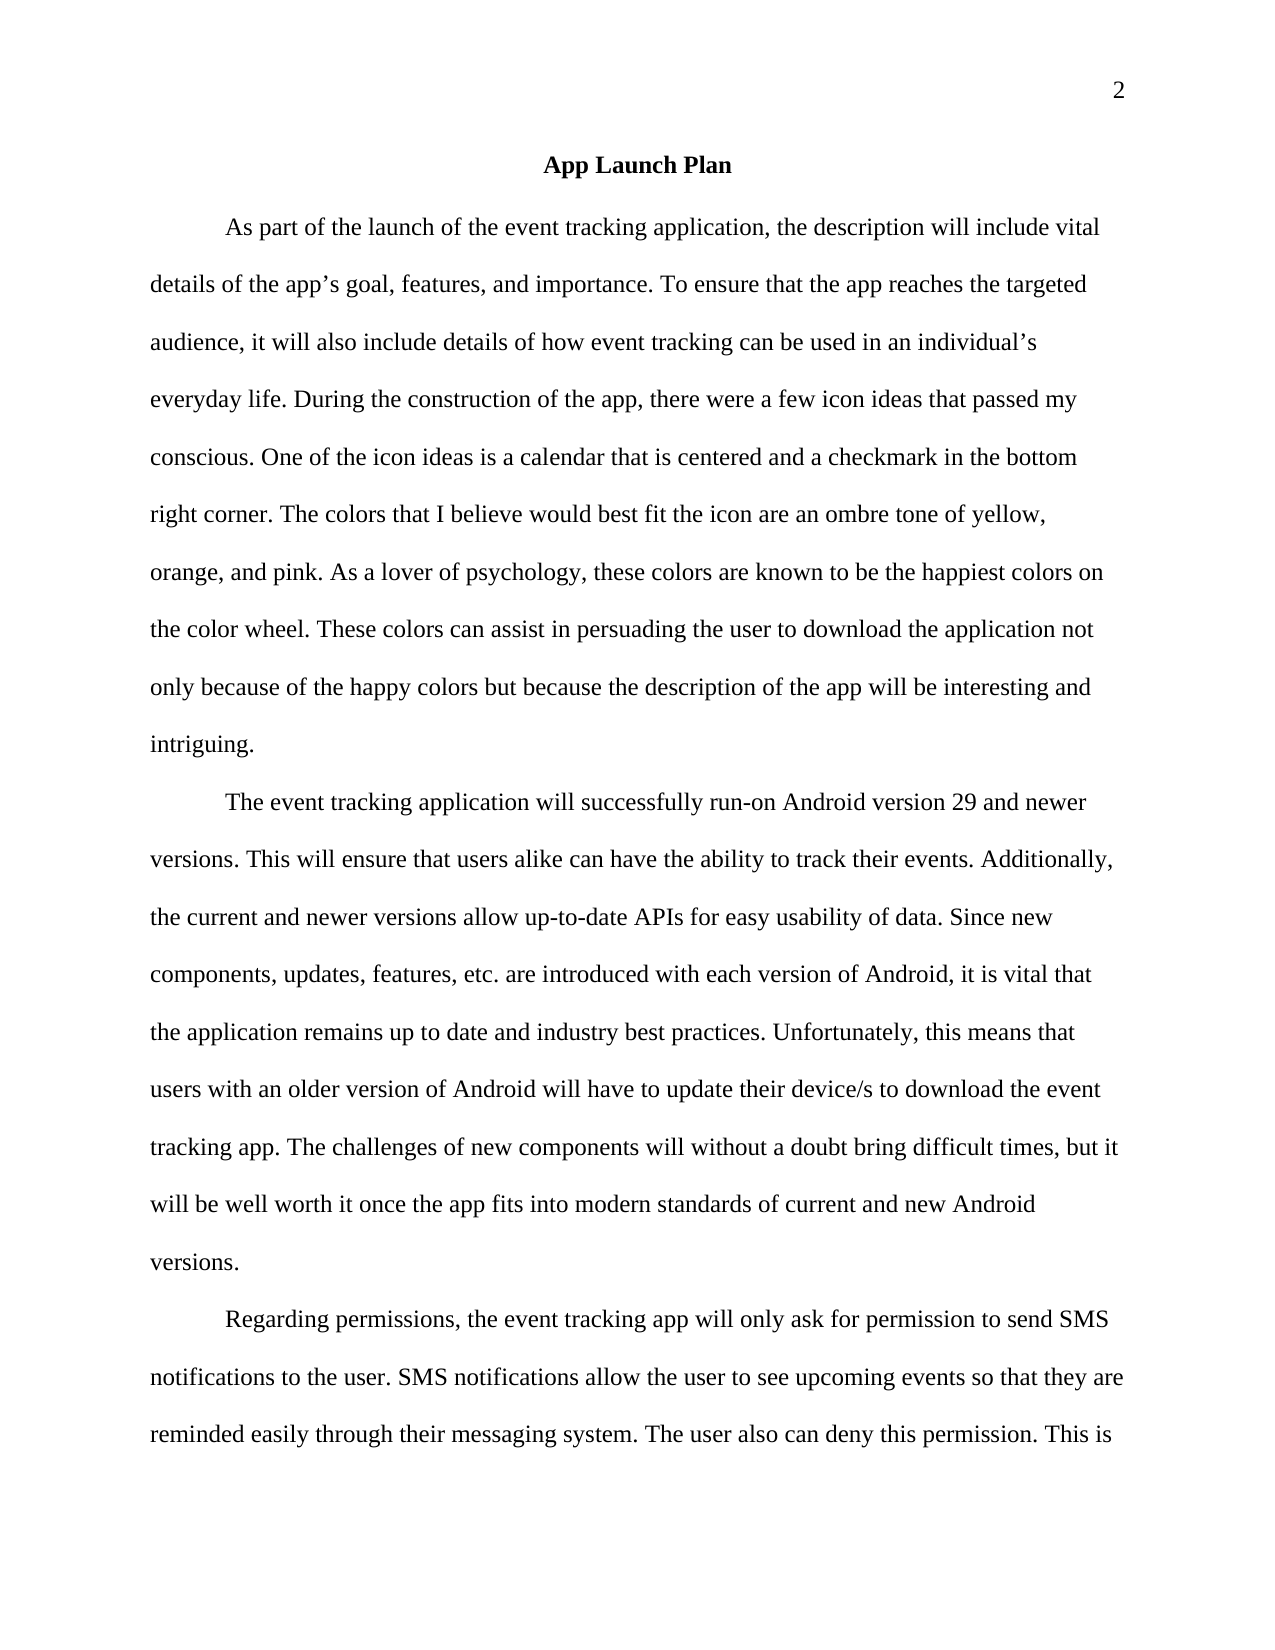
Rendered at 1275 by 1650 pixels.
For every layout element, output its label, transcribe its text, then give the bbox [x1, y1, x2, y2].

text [150, 1362, 1125, 1448]
text App Launch Plan [150, 150, 1125, 179]
text Regarding permissions, the event tracking app will only ask for permission to send SMS [225, 1304, 1125, 1333]
text The event tracking application will successfully run-on Android version 29 and newer versions. This will ensure that users alike can have the ability to track their events. Additionally, the current and newer versions allow up-to-date APIs for easy usability of data. Since new components, updates, features, etc. are introduced with each version of Android, it is vital that the application remains up to date and industry best practices. Unfortunately, this means that users with an older version of Android will have to update their device/s to download the event tracking app. The challenges of new components will without a doubt bring difficult times, but it will be well worth it once the app fits into modern standards of current and new Android versions. [150, 787, 1125, 1276]
text As part of the launch of the event tracking application, the description will include vital details of the app’s goal, features, and importance. To ensure that the app reaches the targeted audience, it will also include details of how event tracking can be used in an individual’s everyday life. During the construction of the app, there were a few icon ideas that passed my conscious. One of the icon ideas is a calendar that is centered and a checkmark in the bottom right corner. The colors that I believe would best fit the icon are an ombre tone of yellow, orange, and pink. As a lover of psychology, these colors are known to be the happiest colors on the color wheel. These colors can assist in persuading the user to download the application not only because of the happy colors but because the description of the app will be interesting and intriguing. [150, 212, 1125, 758]
